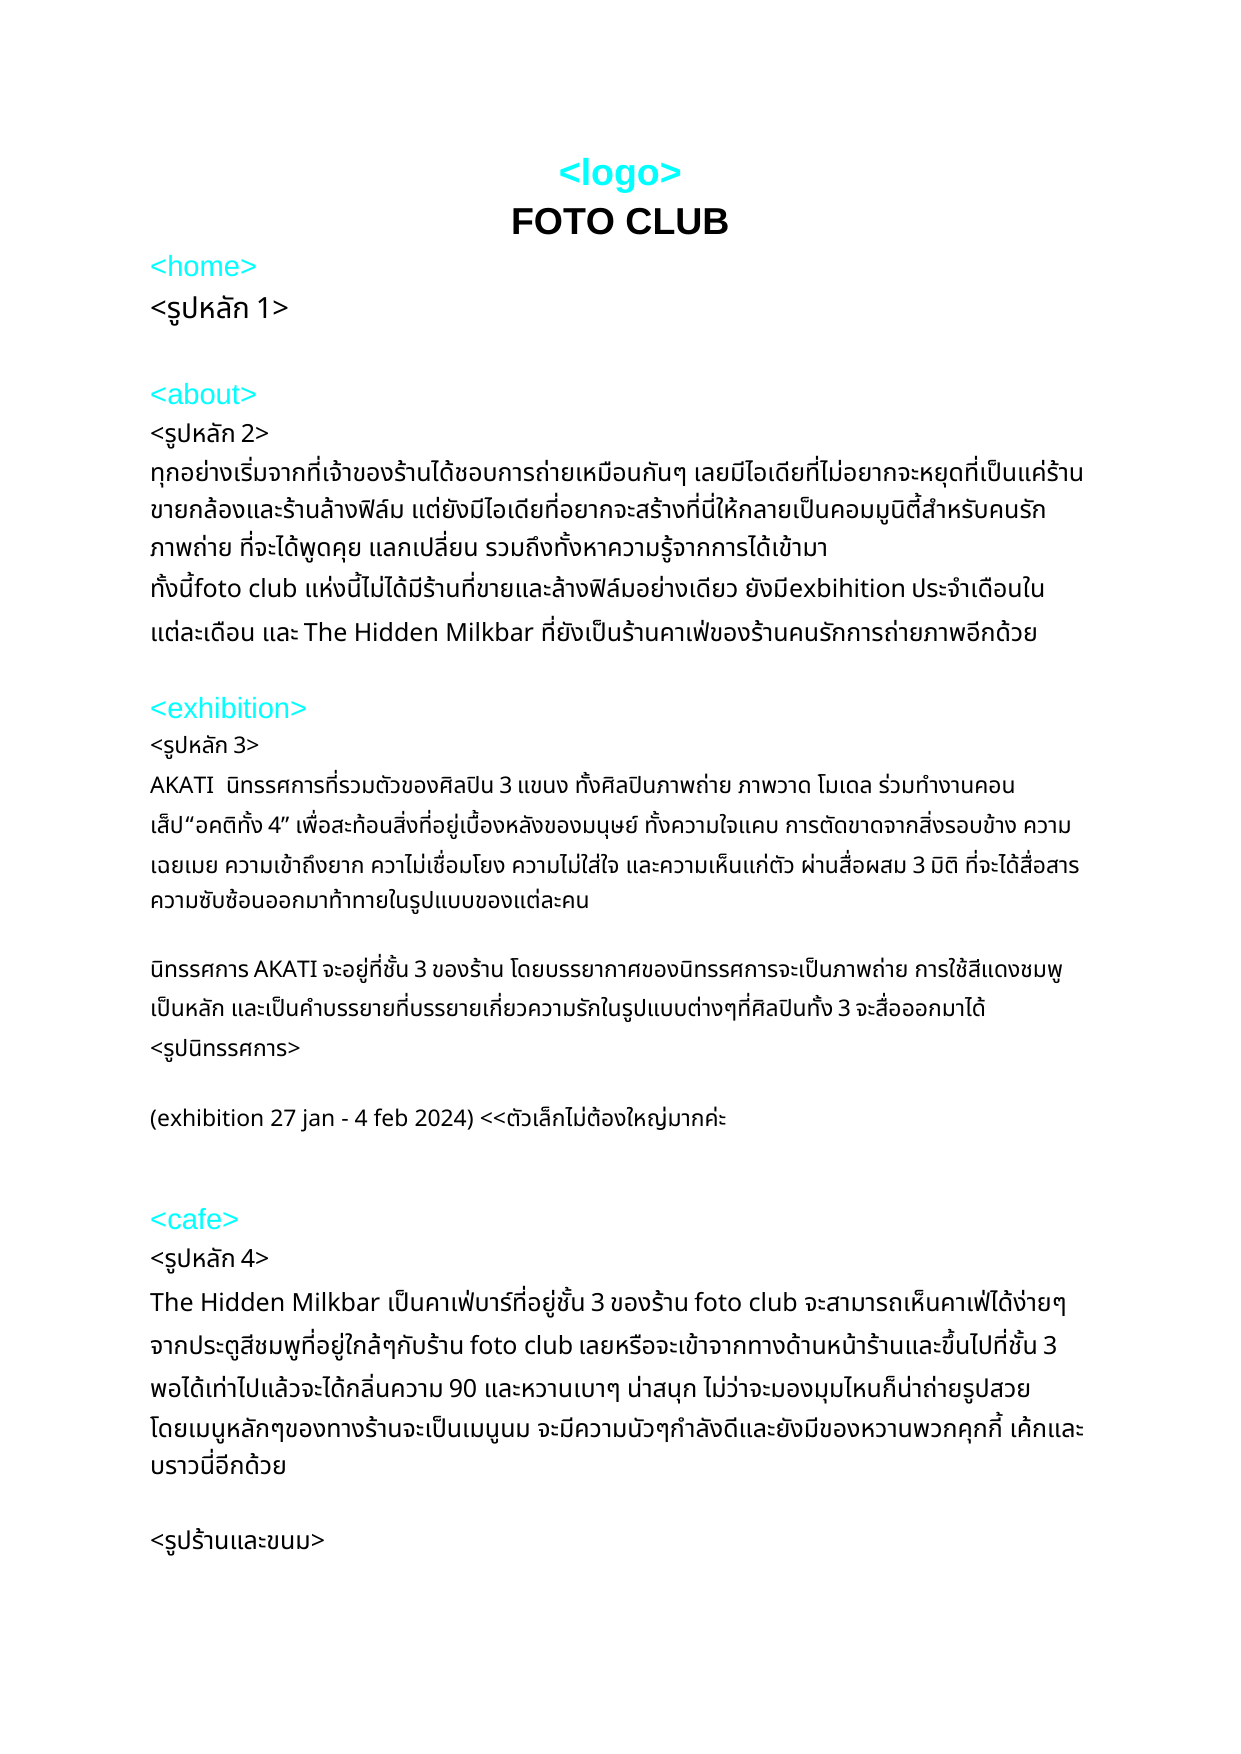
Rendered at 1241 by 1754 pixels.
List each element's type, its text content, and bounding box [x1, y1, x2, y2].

text ทั้งนี้foto club แห่งนี้ไม่ได้มีร้านที่ขายและล้างฟิล์มอย่างเดียว ยังมีexbihitionประจำเดือนในแต่ละเดือน และThe Hidden Milkbar ที่ยังเป็นร้านคาเฟ่ของร้านคนรักการถ่ายภาพอีกด้วย [150, 571, 1090, 652]
text The Hidden Milkbar เป็นคาเฟ่บาร์ที่อยู่ชั้น3ของร้านfoto club จะสามารถเห็นคาเฟ่ได้ง่ายๆจากประตูสีชมพูที่อยู่ใกล้ๆกับร้านfoto clubเลยหรือจะเข้าจากทางด้านหน้าร้านและขึ้นไปที่ชั้น3 [150, 1284, 1090, 1366]
subtitle <รูปหลัก1> [150, 288, 1090, 332]
text (exhibition 27 jan - 4 feb 2024) <<ตัวเล็กไม่ต้องใหญ่มากค่ะ [150, 1102, 1090, 1137]
text <รูปนิทรรศการ> [150, 1032, 1090, 1067]
text AKATI นิทรรศการที่รวมตัวของศิลปิน3แขนง ทั้งศิลปินภาพถ่าย ภาพวาด โมเดล ร่วมทำงานคอนเส็ป“อคติทั้ง4” เพื่อสะท้อนสิ่งที่อยู่เบื้องหลังของมนุษย์ ทั้งความใจแคบ การตัดขาดจากสิ่งรอบข้าง ความเฉยเมย ความเข้าถึงยาก ควาไม่เชื่อมโยง ความไม่ใส่ใจ และความเห็นแก่ตัว ผ่านสื่อผสม3มิติ ที่จะได้สื่อสารความซับซ้อนออกมาท้าทายในรูปแบบของแต่ละคน [150, 769, 1090, 918]
text FOTO CLUB [150, 199, 1090, 243]
text พอได้เท่าไปแล้วจะได้กลิ่นความ90 และหวานเบาๆ น่าสนุก ไม่ว่าจะมองมุมไหนก็น่าถ่ายรูปสวย [150, 1371, 1090, 1409]
text <รูปหลัก3> [150, 729, 1090, 764]
text <รูปหลัก2> [150, 415, 1090, 453]
text <รูปหลัก4> [150, 1241, 1090, 1279]
text โดยเมนูหลักๆของทางร้านจะเป็นเมนูนม จะมีความนัวๆกำลังดีและยังมีของหวานพวกคุกกี้ เค้กและบราวนี่อีกด้วย [150, 1415, 1090, 1485]
text <about> [150, 377, 1090, 410]
text <home> [150, 249, 1090, 283]
text ทุกอย่างเริ่มจากที่เจ้าของร้านได้ชอบการถ่ายเหมือนกันๆ เลยมีไอเดียที่ไม่อยากจะหยุดที่เป็นแค่ร้านขายกล้องและร้านล้างฟิล์ม แต่ยังมีไอเดียที่อยากจะสร้างที่นี่ให้กลายเป็นคอมมูนิตี้สำหรับคนรักภาพถ่าย ที่จะได้พูดคุย แลกเปลี่ยน รวมถึงทั้งหาความรู้จากการได้เข้ามา [150, 459, 1090, 566]
text <รูปร้านและขนม> [150, 1522, 1090, 1560]
text <exhibition> [150, 691, 1090, 724]
text นิทรรศการAKATIจะอยู่ที่ชั้น3ของร้าน โดยบรรยากาศของนิทรรศการจะเป็นภาพถ่าย การใช้สีแดงชมพูเป็นหลัก และเป็นคำบรรยายที่บรรยายเกี่ยวความรักในรูปแบบต่างๆที่ศิลปินทั้ง3จะสื่อออกมาได้ [150, 953, 1090, 1027]
text <logo> [150, 150, 1090, 193]
text <cafe> [150, 1202, 1090, 1236]
